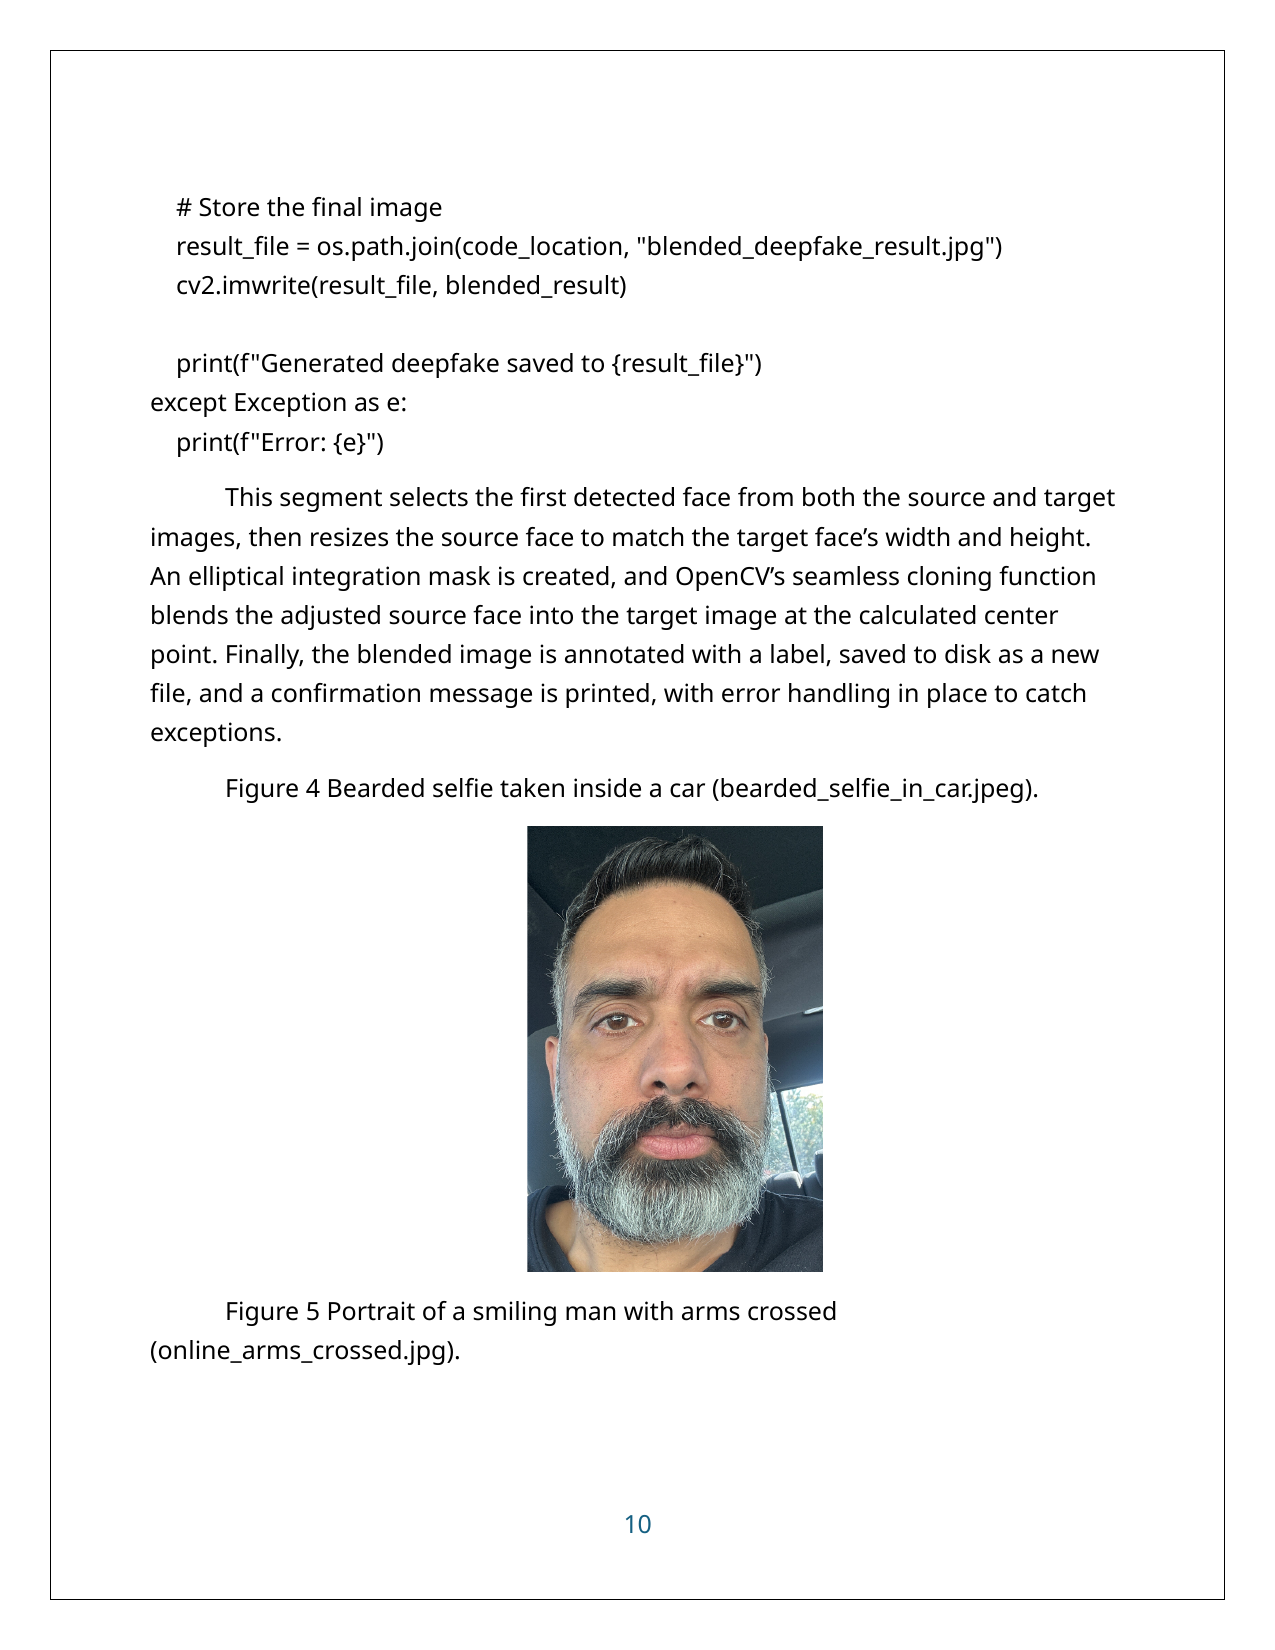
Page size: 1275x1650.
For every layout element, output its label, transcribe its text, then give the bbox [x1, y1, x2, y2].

text This segment selects the first detected face from both the source and target images, then resizes the source face to match the target face’s width and height. An elliptical integration mask is created, and OpenCV’s seamless cloning function blends the adjusted source face into the target image at the calculated center point. Finally, the blended image is annotated with a label, saved to disk as a new file, and a confirmation message is printed, with error handling in place to catch exceptions. [150, 480, 1125, 749]
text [150, 150, 1125, 458]
picture [527, 826, 823, 1272]
text Figure 5 Portrait of a smiling man with arms crossed (online_arms_crossed.jpg). [150, 1294, 1125, 1367]
text Figure 4 Bearded selfie taken inside a car (bearded_selfie_in_car.jpeg). [150, 771, 1125, 805]
